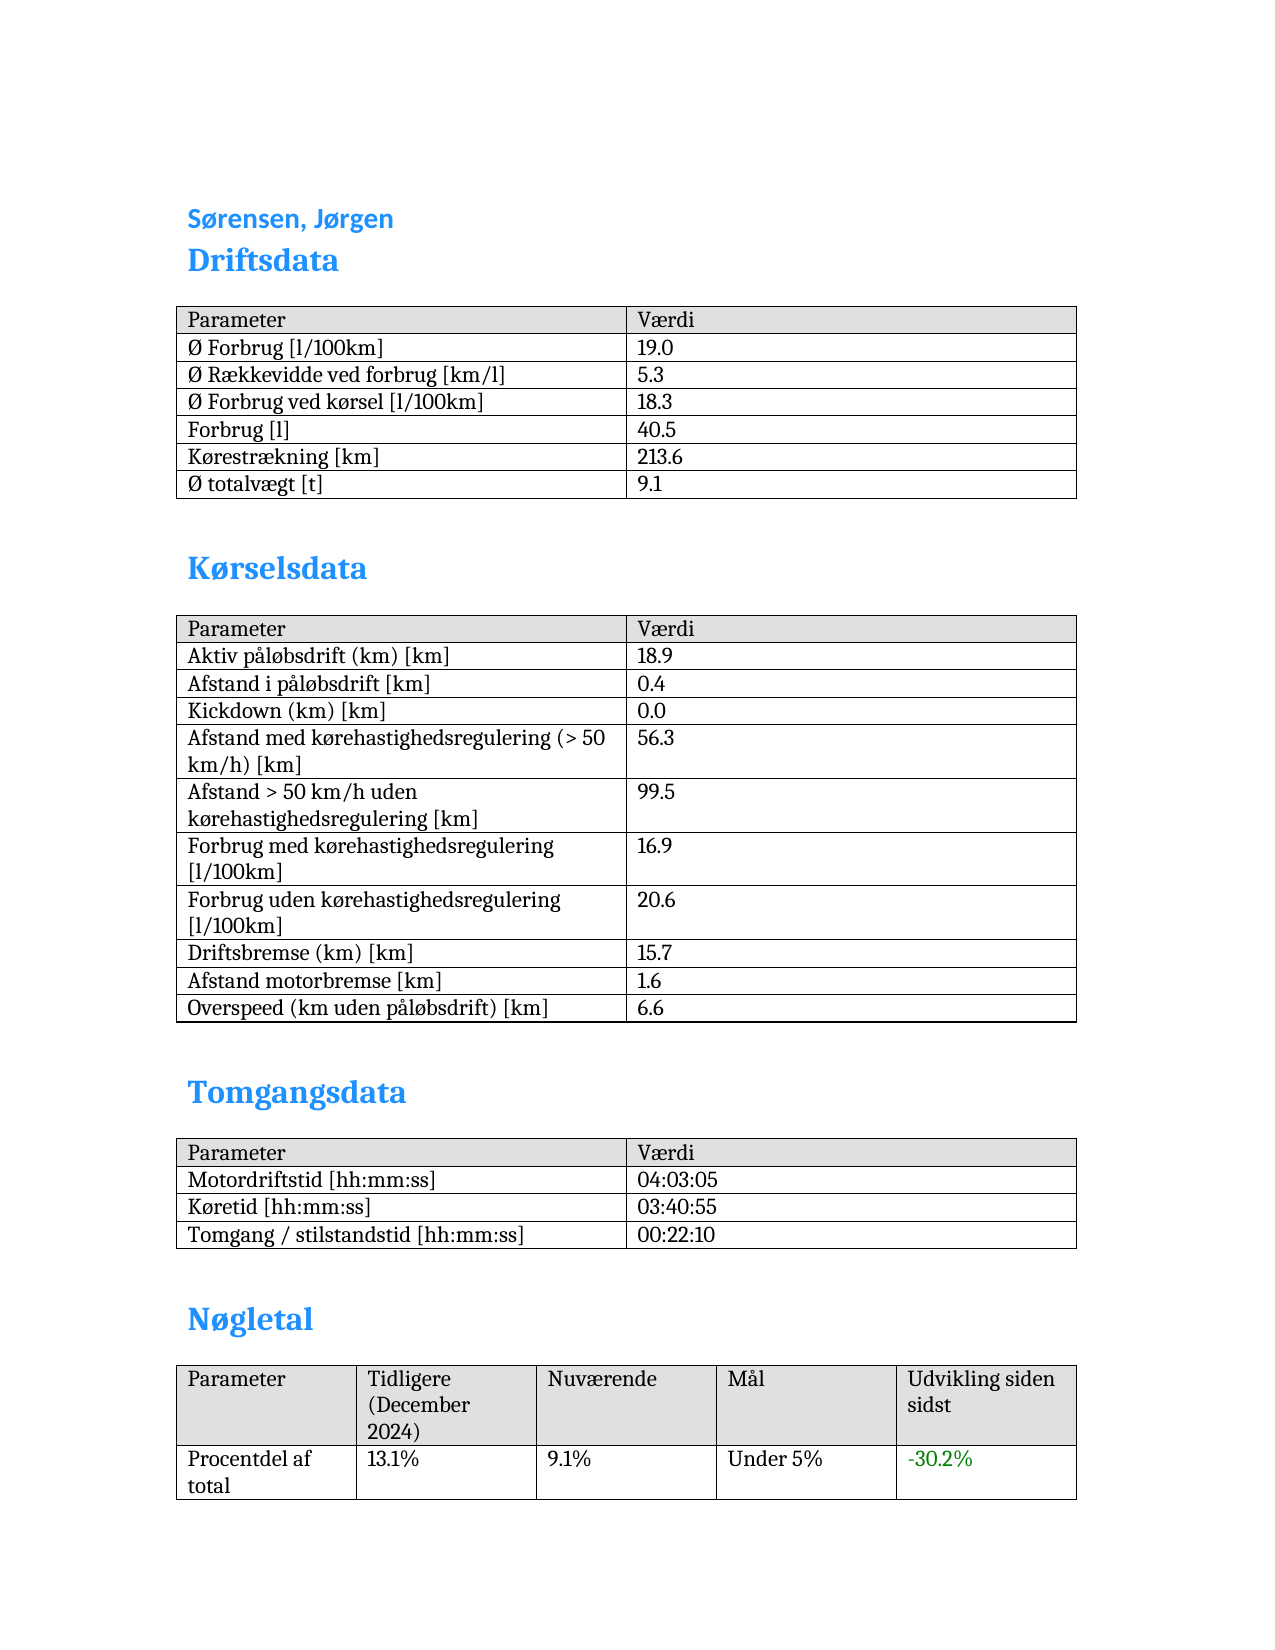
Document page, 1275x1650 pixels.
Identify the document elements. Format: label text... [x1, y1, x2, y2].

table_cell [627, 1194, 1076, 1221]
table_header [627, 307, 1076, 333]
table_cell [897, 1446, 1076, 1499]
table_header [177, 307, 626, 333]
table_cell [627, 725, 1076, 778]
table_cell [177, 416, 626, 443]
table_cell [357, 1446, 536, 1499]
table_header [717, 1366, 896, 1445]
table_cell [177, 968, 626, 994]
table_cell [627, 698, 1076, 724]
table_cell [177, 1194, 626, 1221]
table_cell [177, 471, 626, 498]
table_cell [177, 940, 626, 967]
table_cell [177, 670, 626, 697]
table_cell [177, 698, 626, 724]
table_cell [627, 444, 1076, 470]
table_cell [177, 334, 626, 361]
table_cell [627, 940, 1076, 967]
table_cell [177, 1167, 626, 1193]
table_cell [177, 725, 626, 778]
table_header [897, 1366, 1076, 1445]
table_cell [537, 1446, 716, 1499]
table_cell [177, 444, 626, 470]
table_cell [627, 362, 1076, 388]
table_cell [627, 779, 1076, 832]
text Driftsdata [187, 241, 1087, 279]
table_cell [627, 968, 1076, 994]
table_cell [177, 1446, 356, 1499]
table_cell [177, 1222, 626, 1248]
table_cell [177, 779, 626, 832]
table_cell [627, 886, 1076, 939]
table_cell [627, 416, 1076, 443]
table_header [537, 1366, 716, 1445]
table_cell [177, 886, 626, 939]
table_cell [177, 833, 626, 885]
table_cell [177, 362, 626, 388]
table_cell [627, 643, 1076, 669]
text Tomgangsdata [187, 1073, 1087, 1112]
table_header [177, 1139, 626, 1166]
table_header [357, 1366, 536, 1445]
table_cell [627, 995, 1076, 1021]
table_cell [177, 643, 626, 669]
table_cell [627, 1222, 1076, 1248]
text Kørselsdata [187, 550, 1087, 588]
subtitle Sørensen, Jørgen [187, 200, 1087, 236]
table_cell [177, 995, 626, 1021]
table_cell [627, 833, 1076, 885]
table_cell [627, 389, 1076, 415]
text Nøgletal [187, 1300, 1087, 1338]
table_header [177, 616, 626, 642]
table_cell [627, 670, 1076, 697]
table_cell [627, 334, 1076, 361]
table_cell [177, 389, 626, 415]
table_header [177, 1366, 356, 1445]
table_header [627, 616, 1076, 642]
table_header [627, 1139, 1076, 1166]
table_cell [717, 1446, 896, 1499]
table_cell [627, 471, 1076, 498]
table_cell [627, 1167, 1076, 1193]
